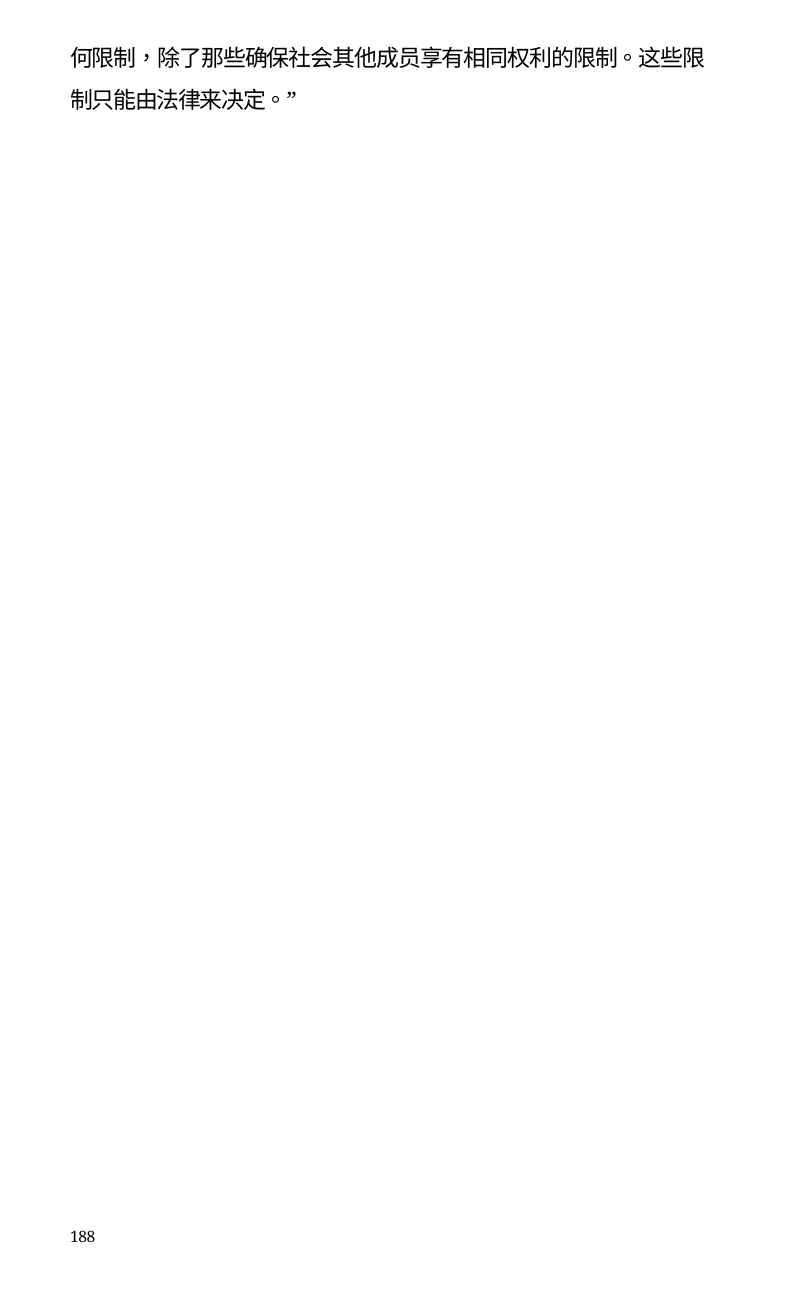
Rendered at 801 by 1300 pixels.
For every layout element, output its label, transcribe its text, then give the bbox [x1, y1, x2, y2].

text 制只能由法律来决定。” [70, 86, 725, 114]
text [70, 42, 708, 73]
